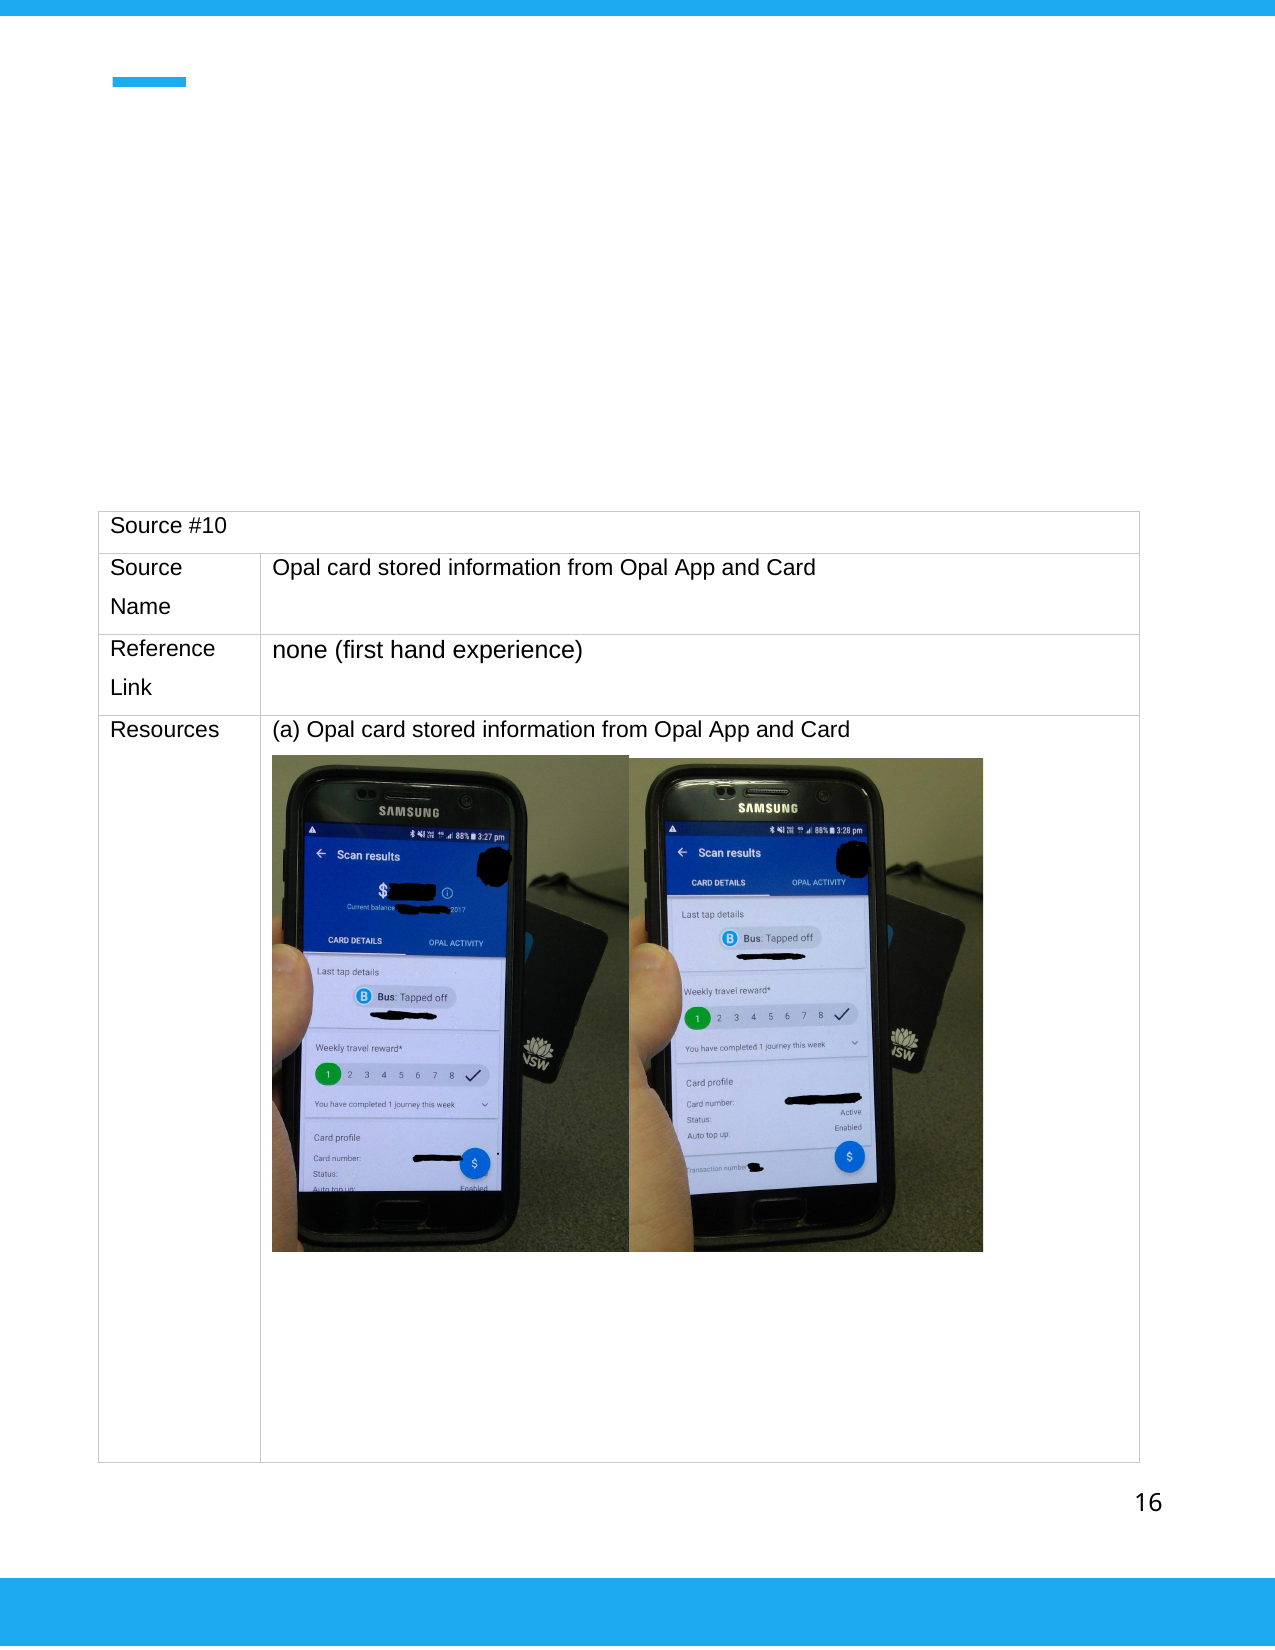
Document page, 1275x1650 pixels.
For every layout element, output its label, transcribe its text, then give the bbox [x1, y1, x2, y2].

table_cell Reference Link [99, 635, 260, 715]
table_header Source #10 [99, 512, 1139, 553]
picture [112, 77, 186, 87]
table_cell Resources [99, 716, 260, 1462]
picture [0, 1578, 1275, 1646]
picture [272, 755, 984, 1252]
table_cell none (first hand experience) [261, 635, 1139, 715]
table_cell Source Name [99, 554, 260, 634]
picture [0, 0, 1275, 16]
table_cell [261, 716, 1139, 1462]
table_cell Opal card stored information from Opal App and Card [261, 554, 1139, 634]
